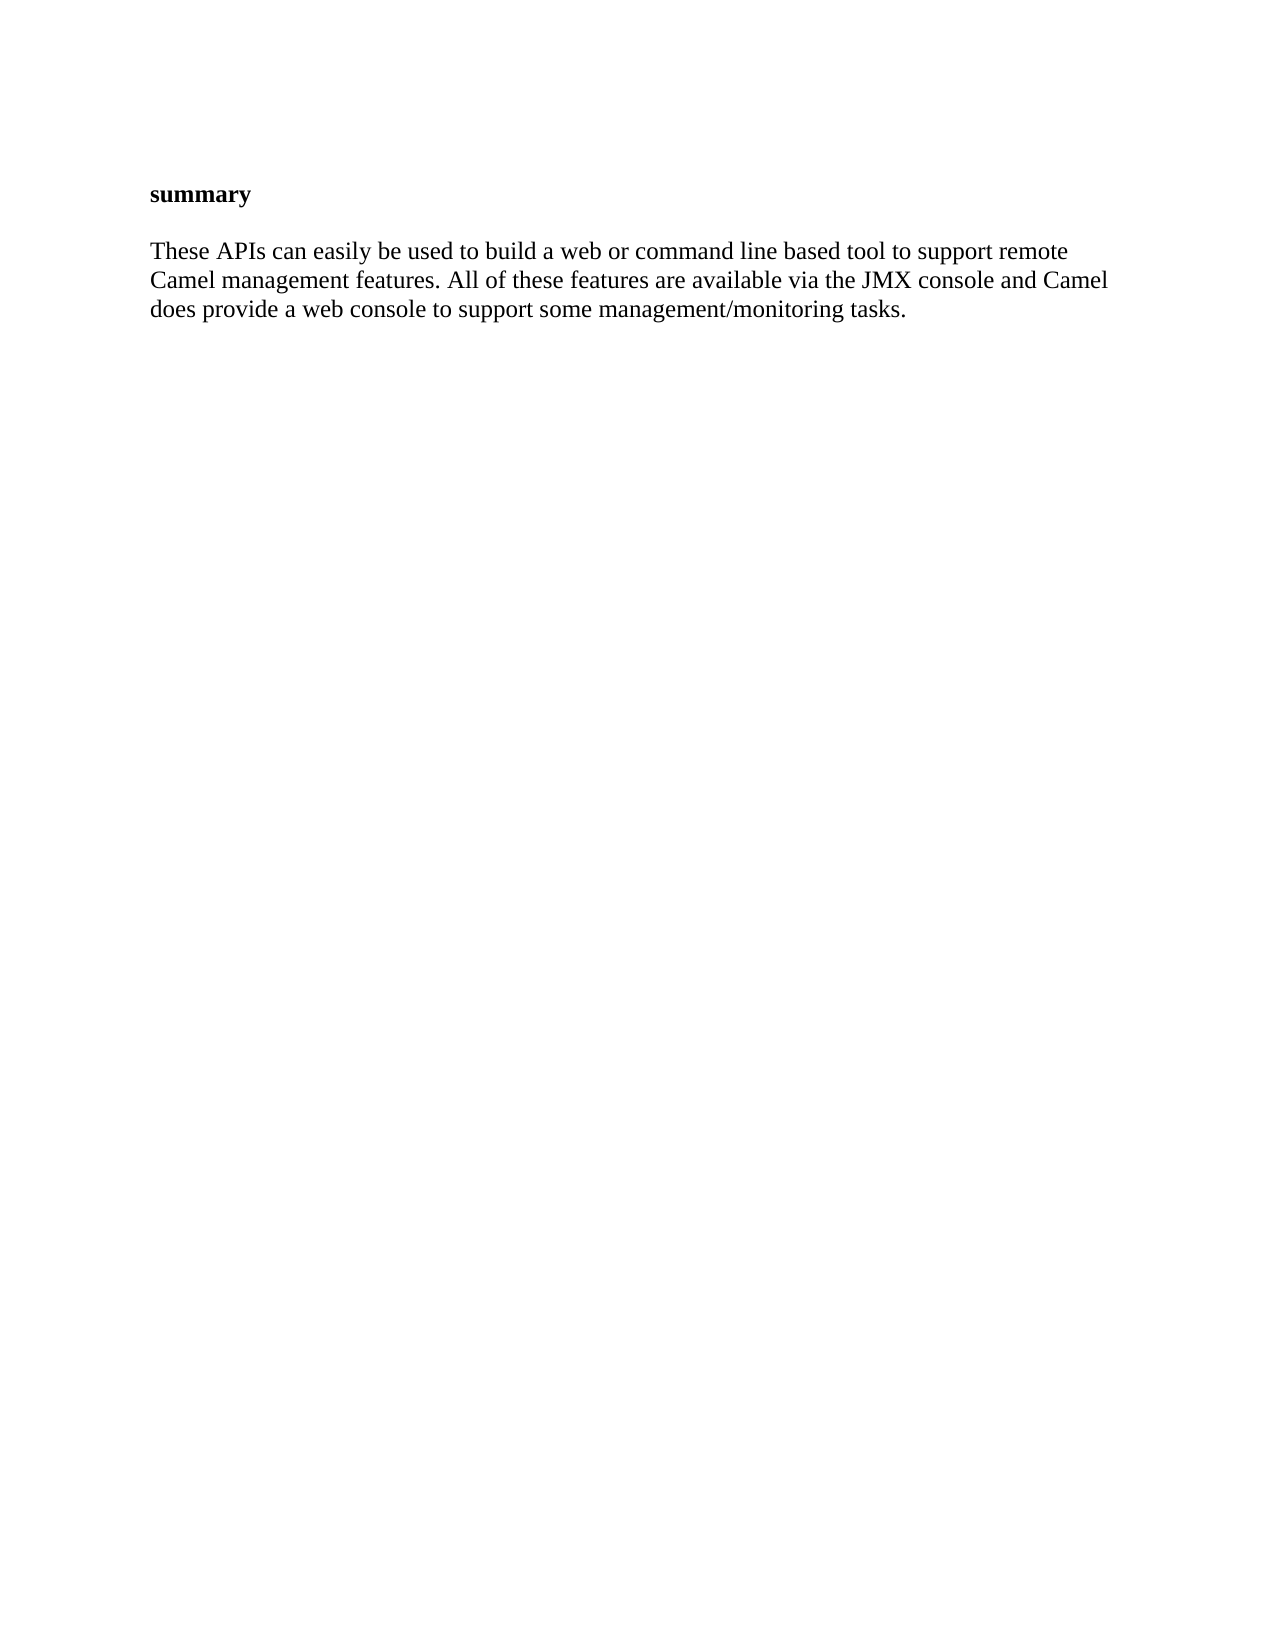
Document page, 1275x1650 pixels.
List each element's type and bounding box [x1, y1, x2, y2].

text [150, 150, 1125, 379]
